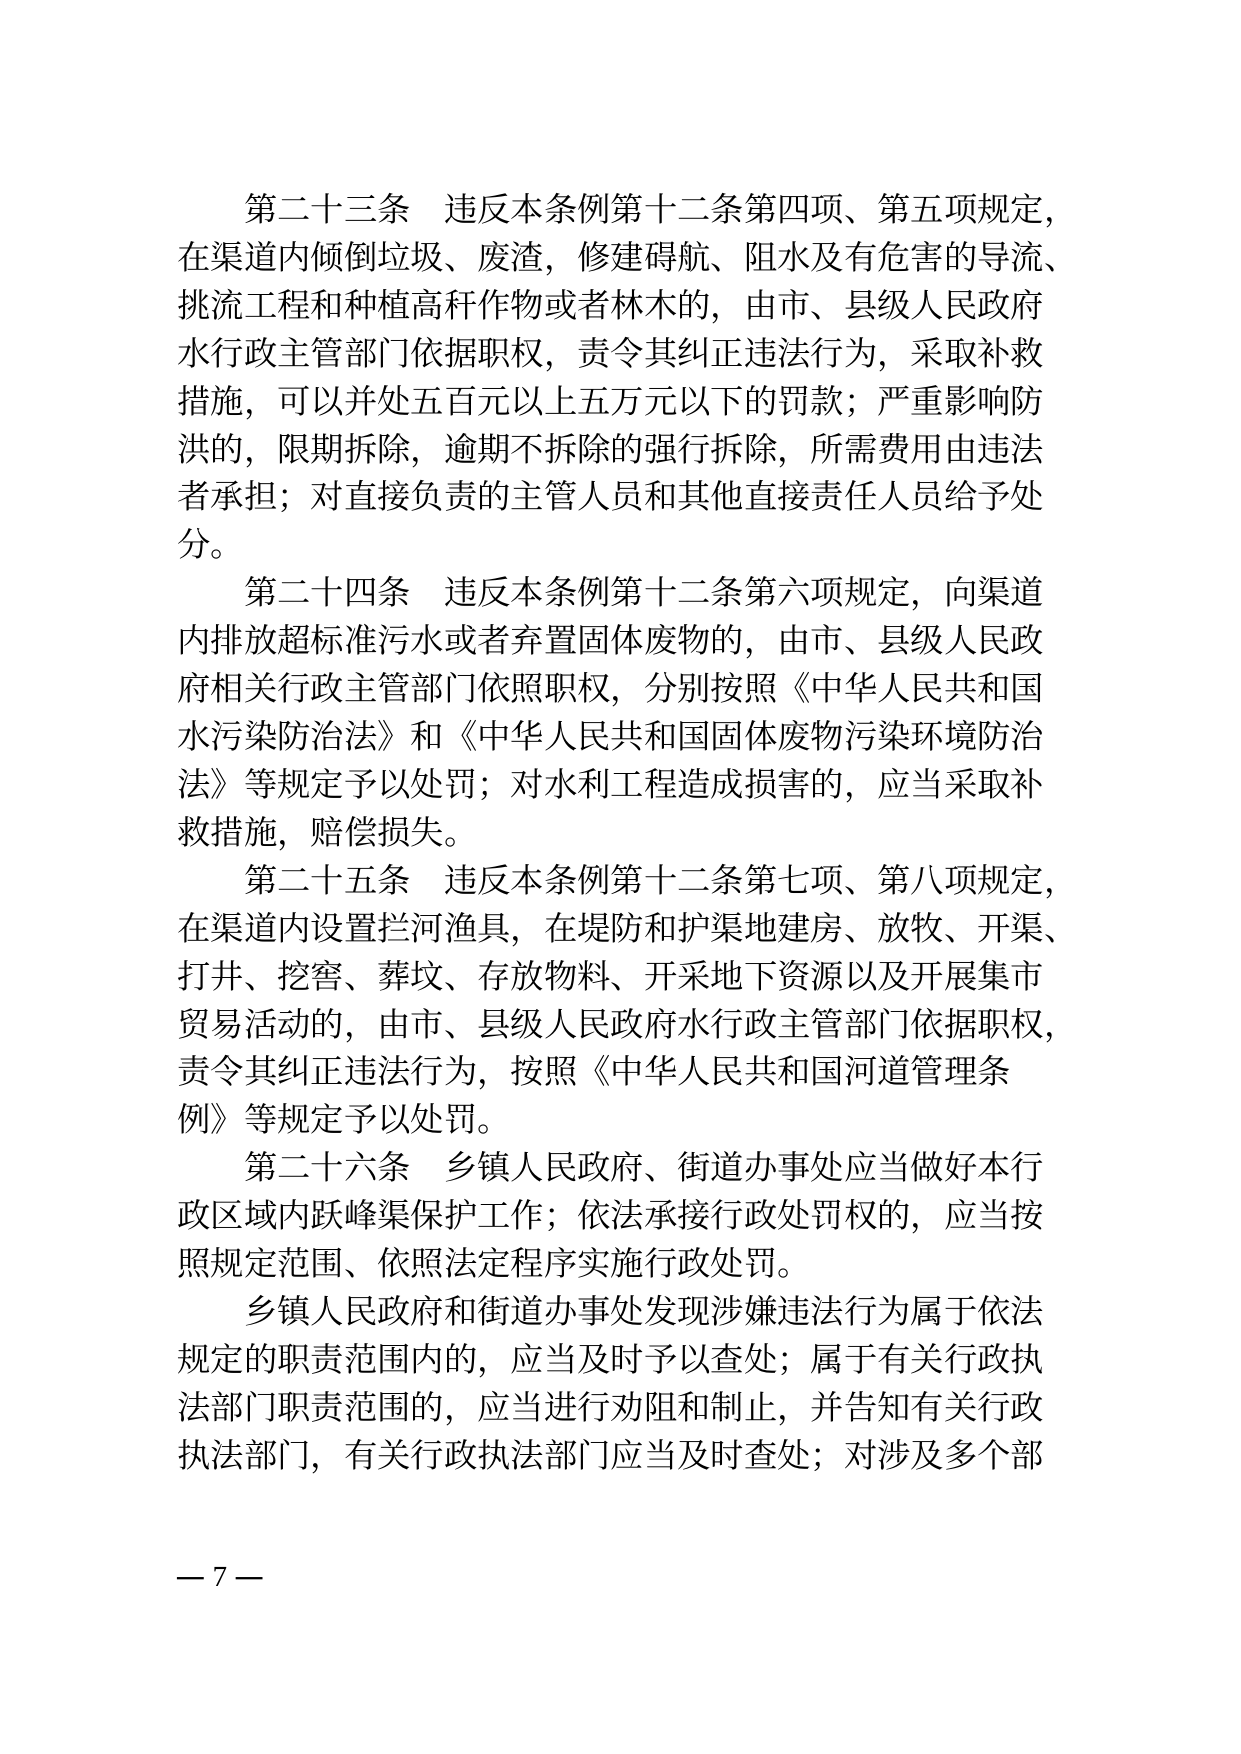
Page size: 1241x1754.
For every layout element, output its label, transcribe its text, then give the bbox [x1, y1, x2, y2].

text 第二十五条 违反本条例第十二条第七项、第八项规定，在渠道内设置拦河渔具，在堤防和护渠地建房、放牧、开渠、打井、挖窖、葬坟、存放物料、开采地下资源以及开展集市贸易活动的，由市、县级人民政府水行政主管部门依据职权，责令其纠正违法行为，按照《中华人民共和国河道管理条例》等规定予以处罚。 [177, 854, 1063, 1141]
text 第二十四条 违反本条例第十二条第六项规定，向渠道内排放超标准污水或者弃置固体废物的，由市、县级人民政府相关行政主管部门依照职权，分别按照《中华人民共和国水污染防治法》和《中华人民共和国固体废物污染环境防治法》等规定予以处罚；对水利工程造成损害的，应当采取补救措施，赔偿损失。 [177, 566, 1063, 854]
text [177, 1285, 1063, 1477]
text 第二十三条 违反本条例第十二条第四项、第五项规定，在渠道内倾倒垃圾、废渣，修建碍航、阻水及有危害的导流、挑流工程和种植高秆作物或者林木的，由市、县级人民政府水行政主管部门依据职权，责令其纠正违法行为，采取补救措施，可以并处五百元以上五万元以下的罚款；严重影响防洪的，限期拆除，逾期不拆除的强行拆除，所需费用由违法者承担；对直接负责的主管人员和其他直接责任人员给予处分。 [177, 183, 1063, 566]
text 第二十六条 乡镇人民政府、街道办事处应当做好本行政区域内跃峰渠保护工作；依法承接行政处罚权的，应当按照规定范围、依照法定程序实施行政处罚。 [177, 1141, 1063, 1285]
